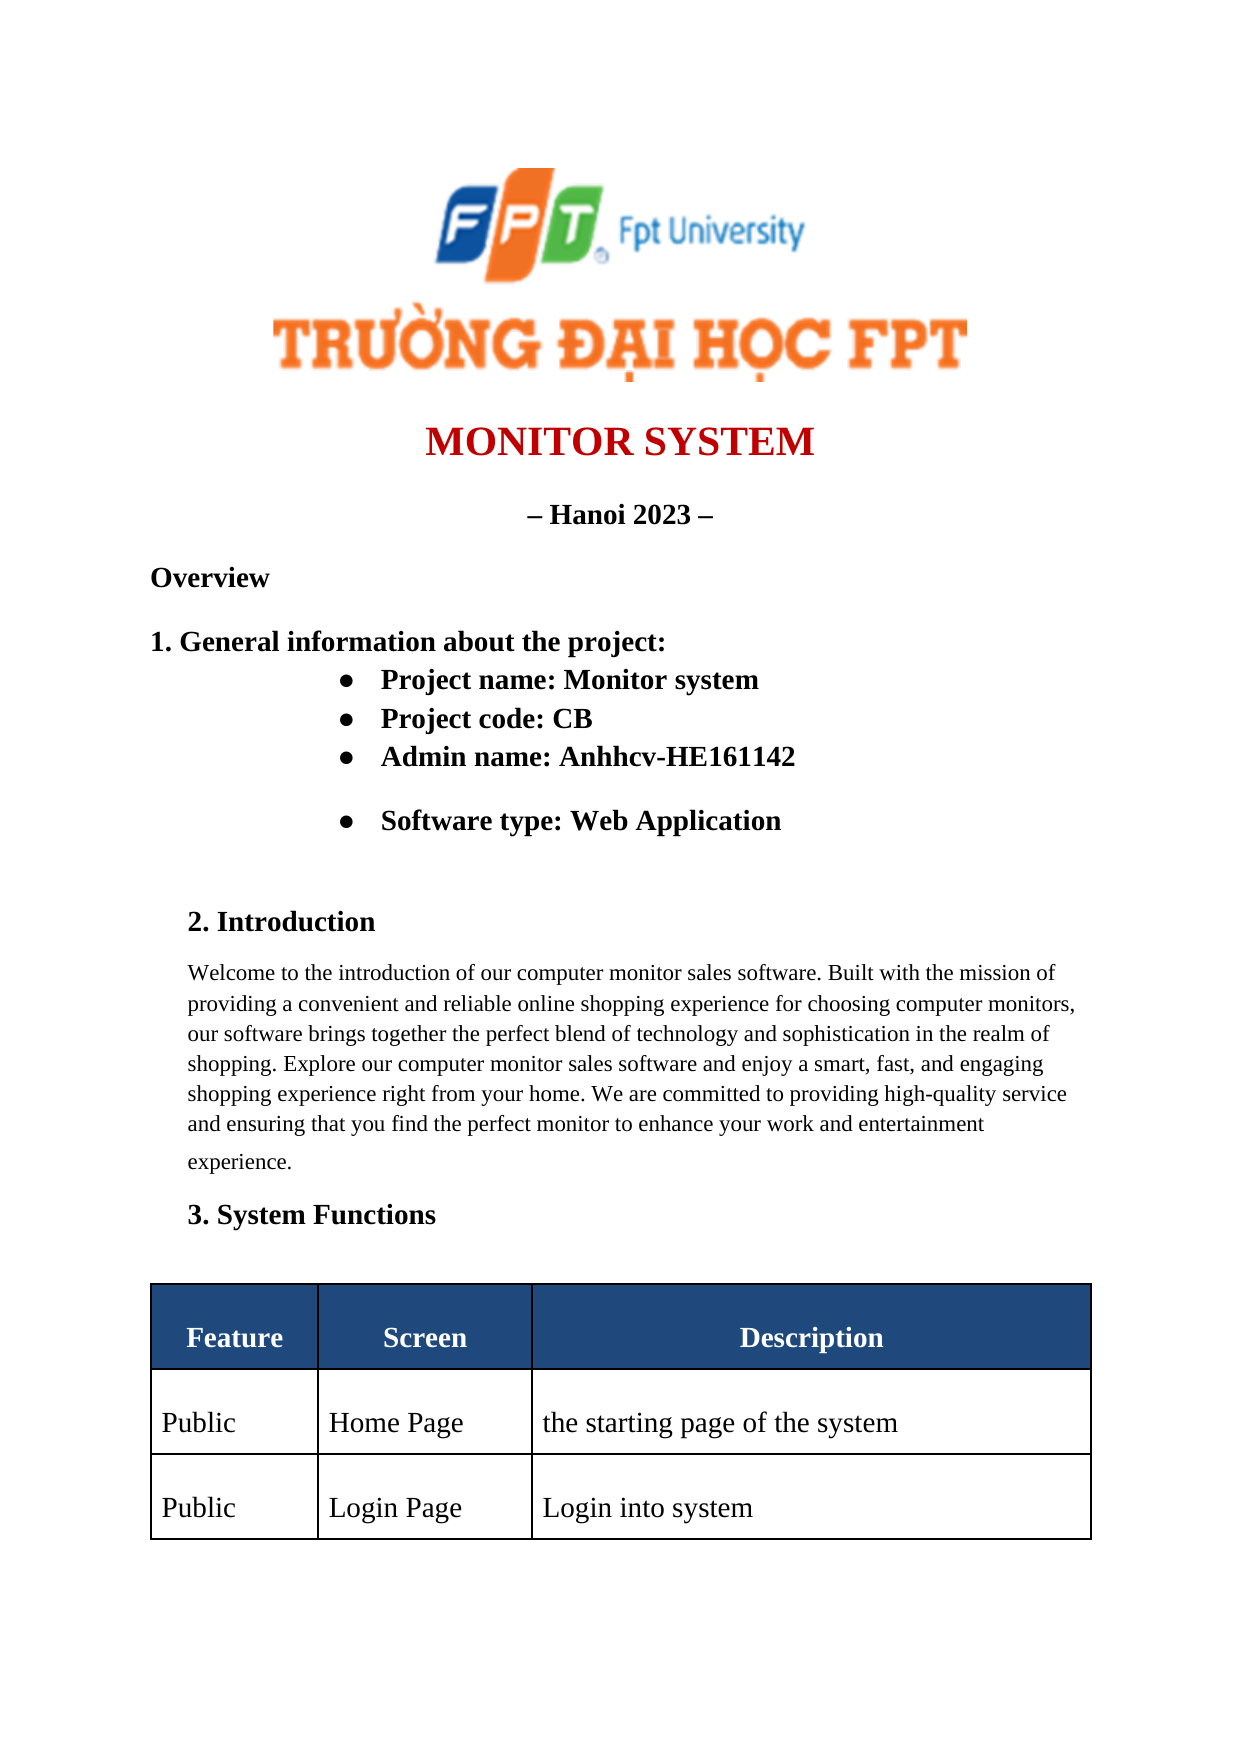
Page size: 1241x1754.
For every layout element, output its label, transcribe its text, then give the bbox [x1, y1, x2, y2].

picture [273, 168, 967, 382]
text Welcome to the introduction of our computer monitor sales software. Built with the mission of providing a convenient and reliable online shopping experience for choosing computer monitors, our software brings together the perfect blend of technology and sophistication in the realm of shopping. Explore our computer monitor sales software and enjoy a smart, fast, and engaging shopping experience right from your home. We are committed to providing high-quality service and ensuring that you find the perfect monitor to enhance your work and entertainment experience. [187, 959, 1090, 1175]
table_header Description [533, 1285, 1090, 1368]
table_header Feature [152, 1285, 317, 1368]
table_cell Public [152, 1370, 317, 1453]
text ● Project code: CB [337, 701, 1090, 734]
table_cell Login into system [533, 1455, 1090, 1538]
text 3. System Functions [187, 1197, 1090, 1231]
table_cell Home Page [319, 1370, 531, 1453]
text 1. General information about the project: [150, 624, 1090, 657]
text 2. Introduction [187, 904, 1090, 938]
table_cell Public [152, 1455, 317, 1538]
table_cell the starting page of the system [533, 1370, 1090, 1453]
table_header Screen [319, 1285, 531, 1368]
text ● Project name: Monitor system [337, 662, 1090, 696]
text – Hanoi 2023 – [150, 497, 1090, 530]
text ● Admin name: Anhhcv-HE161142 [337, 739, 1090, 773]
table_cell Login Page [319, 1455, 531, 1538]
text ● Software type: Web Application [337, 803, 1090, 837]
text MONITOR SYSTEM [150, 417, 1090, 464]
text Overview [150, 560, 1090, 594]
